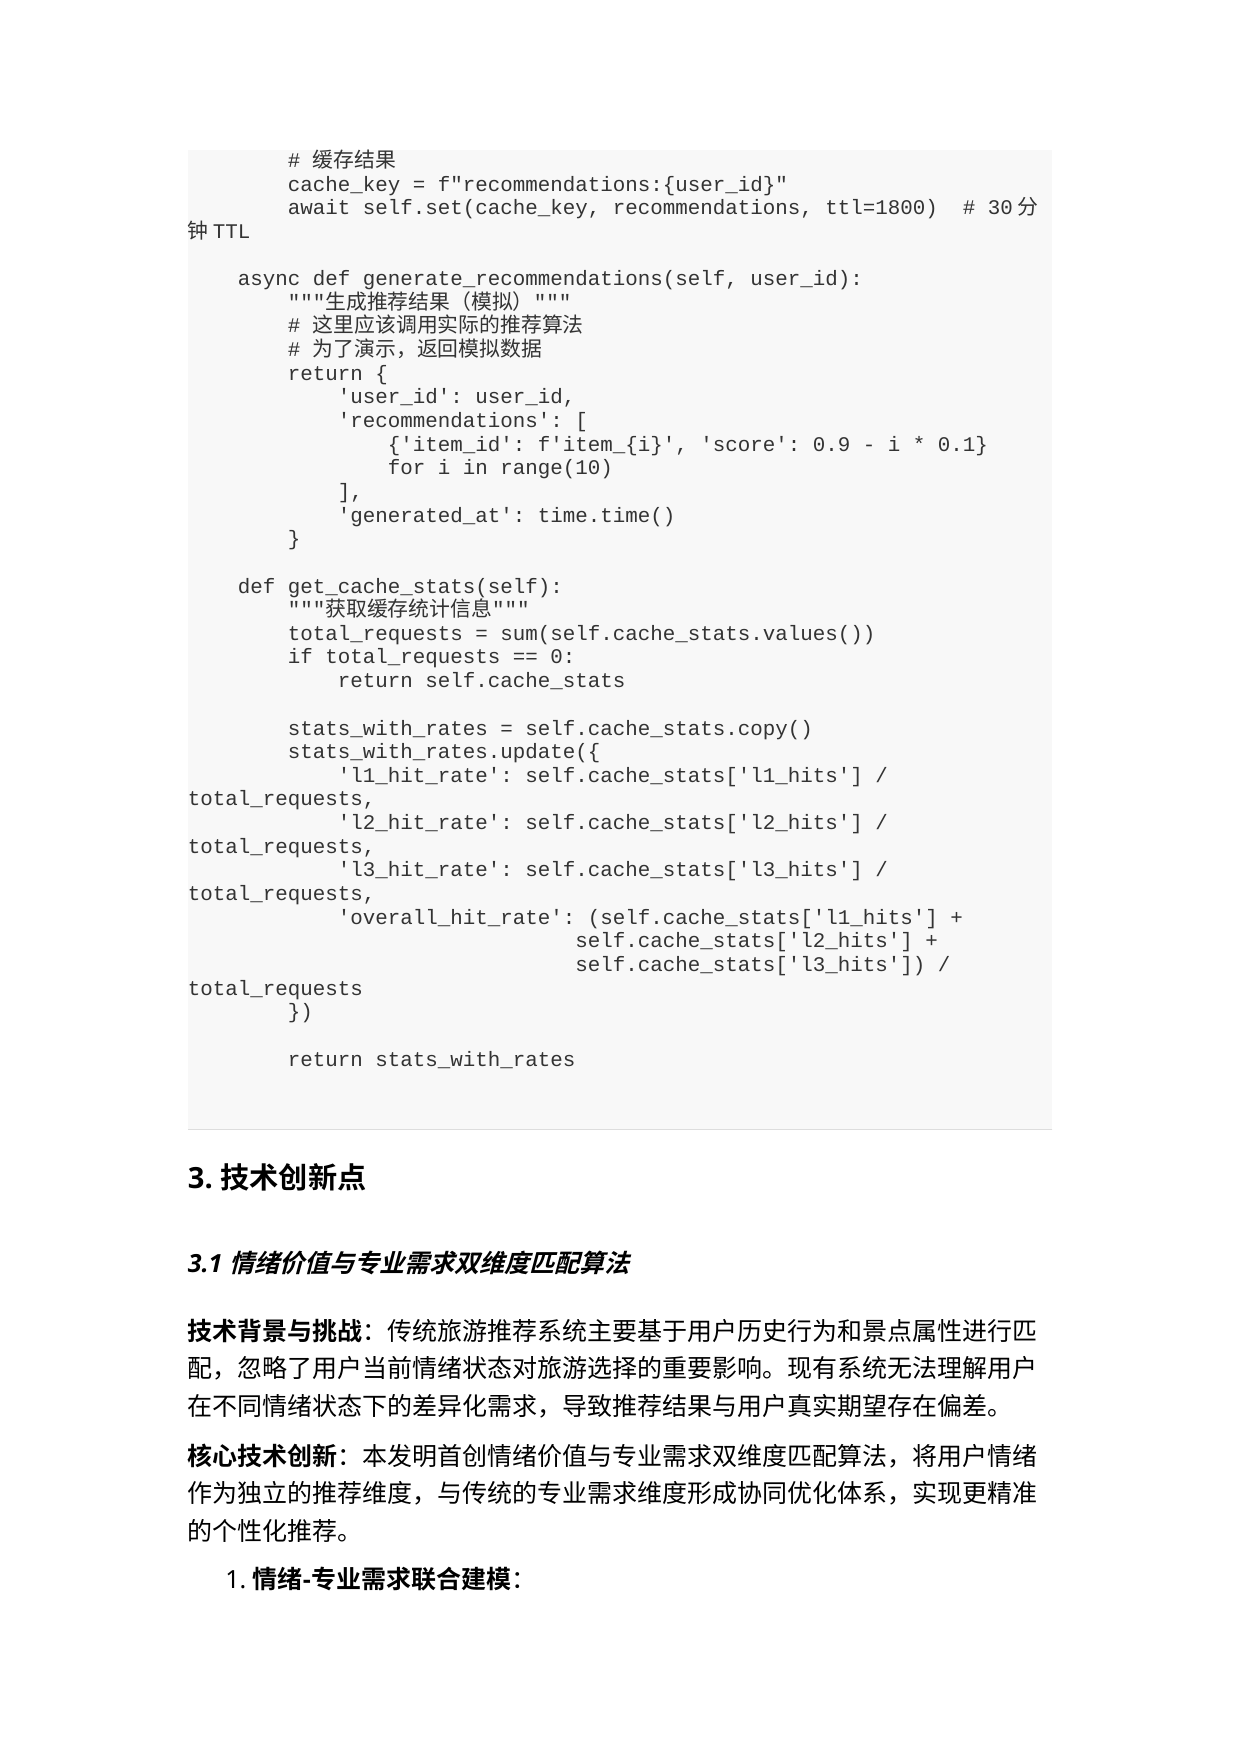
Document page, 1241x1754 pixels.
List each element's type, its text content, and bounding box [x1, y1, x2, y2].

text 'l1_hit_rate': self.cache_stats['l1_hits'] / total_requests, [188, 765, 1052, 812]
text async def generate_recommendations(self, user_id): [188, 268, 1052, 292]
text return stats_with_rates [188, 1048, 1052, 1072]
text return { [188, 363, 1052, 386]
text # 这里应该调用实际的推荐算法 [188, 316, 1052, 339]
text {'item_id': f'item_{i}', 'score': 0.9 - i * 0.1} [188, 434, 1052, 457]
text 1. 情绪-专业需求联合建模： [225, 1560, 1052, 1596]
text }) [188, 1001, 1052, 1025]
text stats_with_rates = self.cache_stats.copy() [188, 717, 1052, 741]
subtitle 3. 技术创新点 [188, 1154, 1052, 1197]
text # 缓存结果 [188, 150, 1052, 174]
text self.cache_stats['l2_hits'] + [188, 930, 1052, 954]
text ], [188, 481, 1052, 505]
text 技术背景与挑战：传统旅游推荐系统主要基于用户历史行为和景点属性进行匹配，忽略了用户当前情绪状态对旅游选择的重要影响。现有系统无法理解用户在不同情绪状态下的差异化需求，导致推荐结果与用户真实期望存在偏差。 [188, 1310, 1052, 1422]
text """获取缓存统计信息""" [188, 599, 1052, 623]
text # 为了演示，返回模拟数据 [188, 339, 1052, 363]
text self.cache_stats['l3_hits']) / total_requests [188, 954, 1052, 1001]
text """生成推荐结果（模拟）""" [188, 292, 1052, 316]
text return self.cache_stats [188, 670, 1052, 694]
text 'l2_hit_rate': self.cache_stats['l2_hits'] / total_requests, [188, 812, 1052, 859]
text 'generated_at': time.time() [188, 505, 1052, 528]
text 核心技术创新：本发明首创情绪价值与专业需求双维度匹配算法，将用户情绪作为独立的推荐维度，与传统的专业需求维度形成协同优化体系，实现更精准的个性化推荐。 [188, 1435, 1052, 1547]
text 'user_id': user_id, [188, 386, 1052, 410]
text if total_requests == 0: [188, 647, 1052, 670]
text 'l3_hit_rate': self.cache_stats['l3_hits'] / total_requests, [188, 859, 1052, 907]
subtitle 3.1 情绪价值与专业需求双维度匹配算法 [188, 1243, 1052, 1279]
text total_requests = sum(self.cache_stats.values()) [188, 623, 1052, 647]
text for i in range(10) [188, 457, 1052, 481]
text 'recommendations': [ [188, 410, 1052, 434]
text stats_with_rates.update({ [188, 741, 1052, 765]
text } [188, 528, 1052, 552]
text await self.set(cache_key, recommendations, ttl=1800) # 30分钟TTL [188, 197, 1052, 244]
text def get_cache_stats(self): [188, 576, 1052, 599]
text cache_key = f"recommendations:{user_id}" [188, 174, 1052, 197]
text 'overall_hit_rate': (self.cache_stats['l1_hits'] + [188, 907, 1052, 930]
